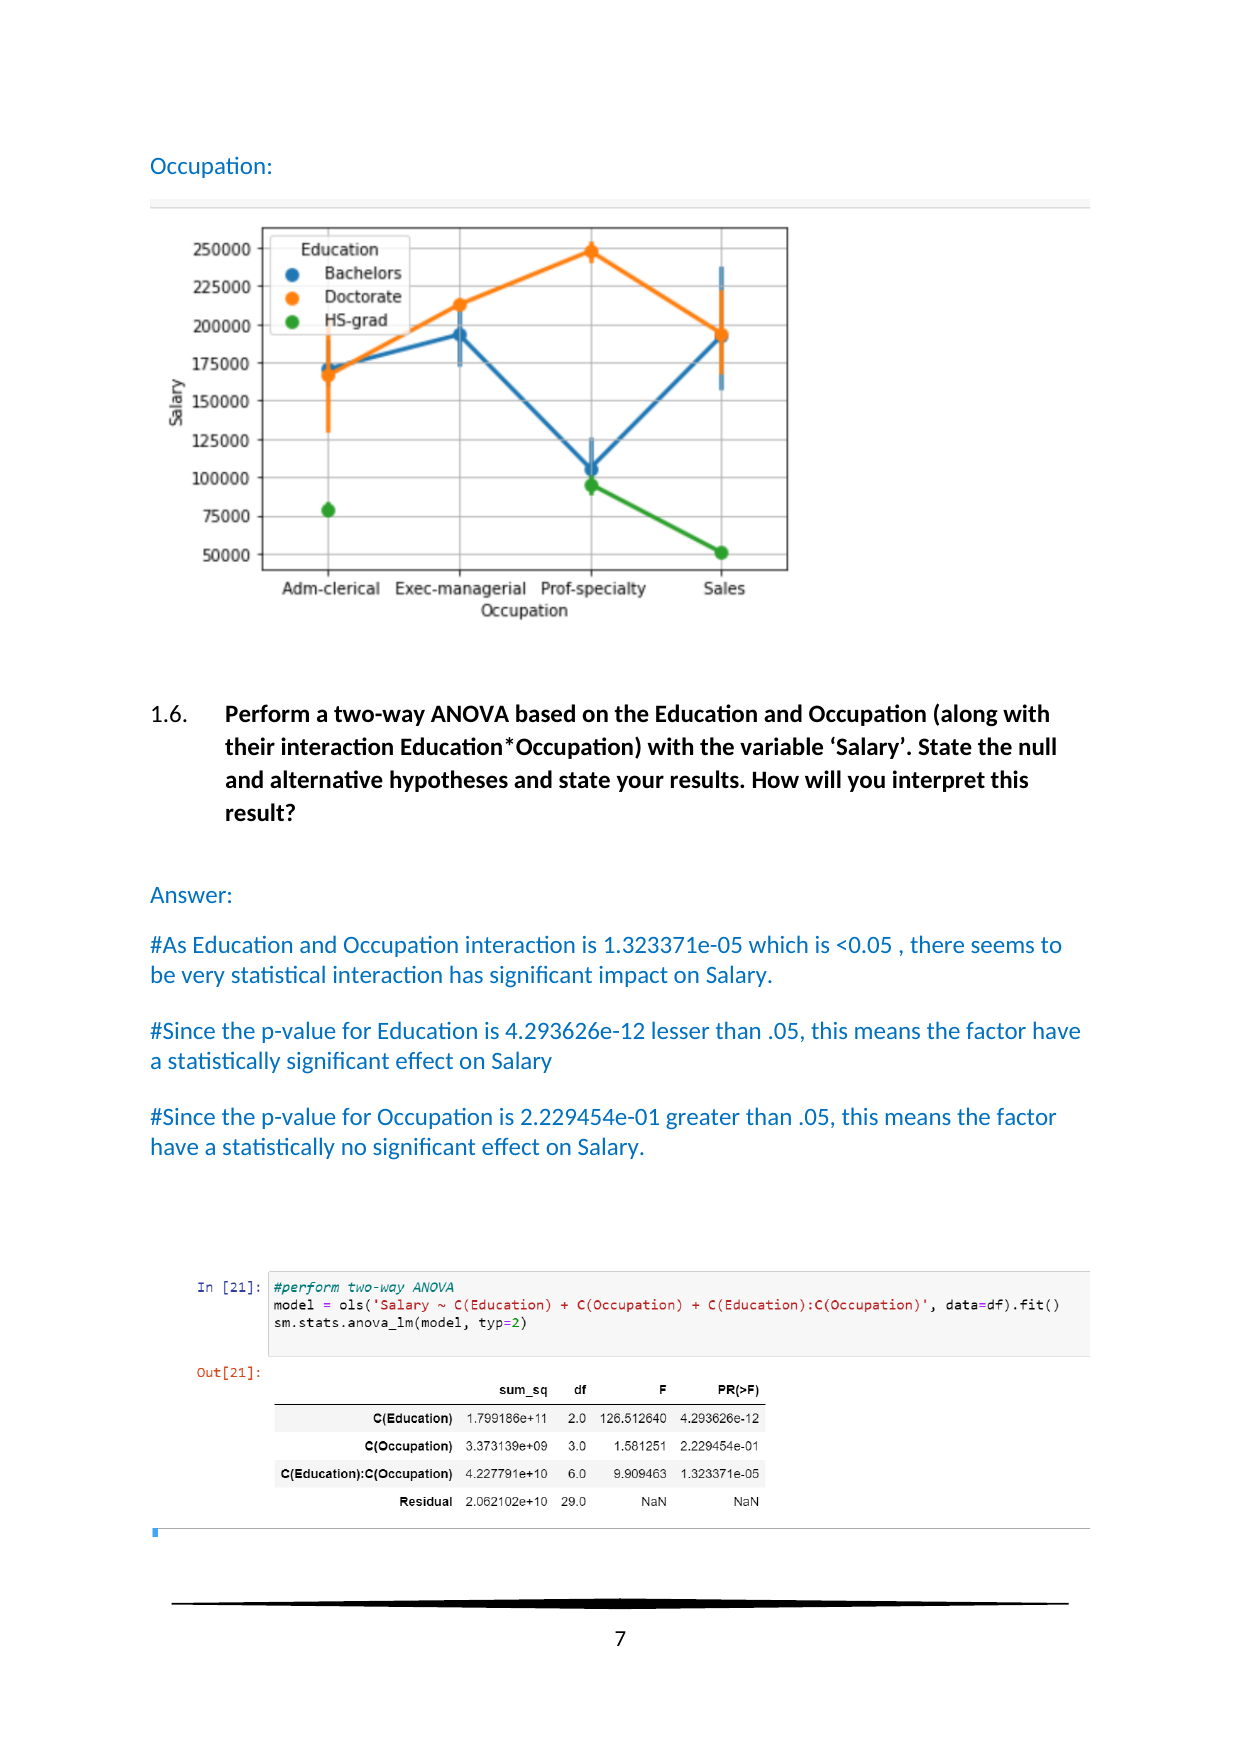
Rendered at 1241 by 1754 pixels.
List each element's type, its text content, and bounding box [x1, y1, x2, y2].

text #Since the p-value for Education is 4.293626e-12 lesser than .05, this means the factor have a statistically significant effect on Salary [150, 1015, 1090, 1076]
picture [150, 1261, 1091, 1537]
text #Since the p-value for Occupation is 2.229454e-01 greater than .05, this means the factor have a statistically no significant effect on Salary. [150, 1101, 1090, 1162]
picture [150, 199, 1091, 630]
list Perform a two-way ANOVA based on the Education and Occupation (along with their interaction Education*Occupation) with the variable ‘Salary’. State the null and alternative hypotheses and state your results. How will you interpret this result? [150, 698, 1090, 827]
text #As Education and Occupation interaction is 1.323371e-05 which is <0.05 , there seems to be very statistical interaction has significant impact on Salary. [150, 929, 1090, 990]
text Answer: [150, 879, 1090, 910]
text Occupation: [150, 150, 1090, 181]
